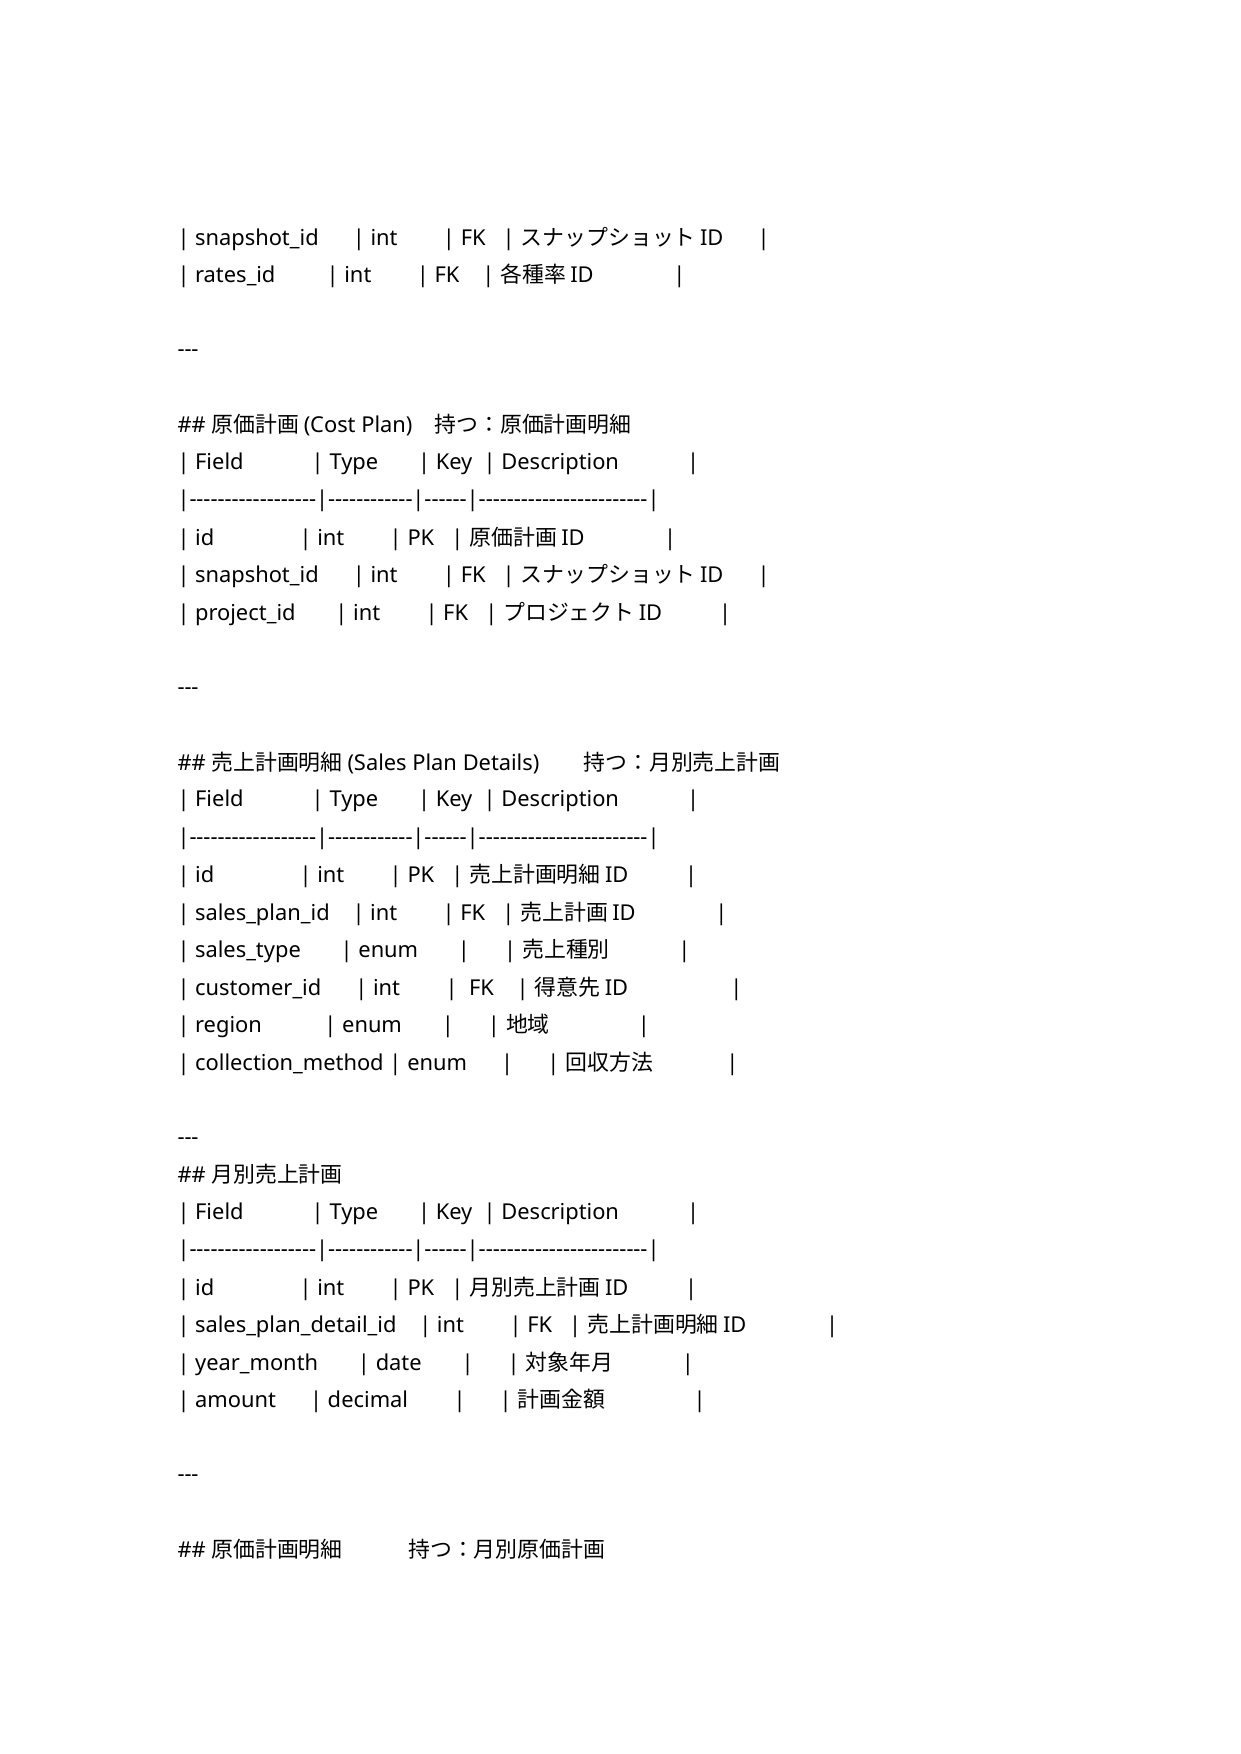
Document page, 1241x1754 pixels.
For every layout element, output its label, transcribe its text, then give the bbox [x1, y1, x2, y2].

text | sales_plan_id | int | FK | 売上計画ID | [177, 892, 1063, 929]
text ## 原価計画明細 持つ：月別原価計画 [177, 1529, 1063, 1567]
text | project_id | int | FK | プロジェクトID | [177, 592, 1063, 629]
text --- [177, 667, 1063, 704]
text --- [177, 1454, 1063, 1492]
text | id | int | PK | 原価計画ID | [177, 517, 1063, 554]
text | sales_plan_detail_id | int | FK | 売上計画明細ID | [177, 1304, 1063, 1342]
text | id | int | PK | 売上計画明細ID | [177, 854, 1063, 892]
text | snapshot_id | int | FK | スナップショットID | [177, 217, 1063, 254]
text | year_month | date | | 対象年月 | [177, 1342, 1063, 1379]
text | Field | Type | Key | Description | [177, 1192, 1063, 1229]
text --- [177, 1117, 1063, 1154]
text | snapshot_id | int | FK | スナップショットID | [177, 554, 1063, 592]
text ## 売上計画明細 (Sales Plan Details) 持つ：月別売上計画 [177, 742, 1063, 779]
text | customer_id | int | FK | 得意先ID | [177, 967, 1063, 1004]
text | collection_method | enum | | 回収方法 | [177, 1042, 1063, 1079]
text | rates_id | int | FK | 各種率ID | [177, 254, 1063, 292]
text ## 原価計画 (Cost Plan) 持つ：原価計画明細 [177, 404, 1063, 442]
text | id | int | PK | 月別売上計画ID | [177, 1267, 1063, 1304]
text --- [177, 329, 1063, 367]
text ## 月別売上計画 [177, 1154, 1063, 1192]
text | region | enum | | 地域 | [177, 1004, 1063, 1042]
text | Field | Type | Key | Description | [177, 442, 1063, 479]
text | sales_type | enum | | 売上種別 | [177, 929, 1063, 967]
text |------------------|------------|------|------------------------| [177, 817, 1063, 854]
text | Field | Type | Key | Description | [177, 779, 1063, 817]
text | amount | decimal | | 計画金額 | [177, 1379, 1063, 1417]
text |------------------|------------|------|------------------------| [177, 1229, 1063, 1267]
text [177, 479, 1063, 517]
